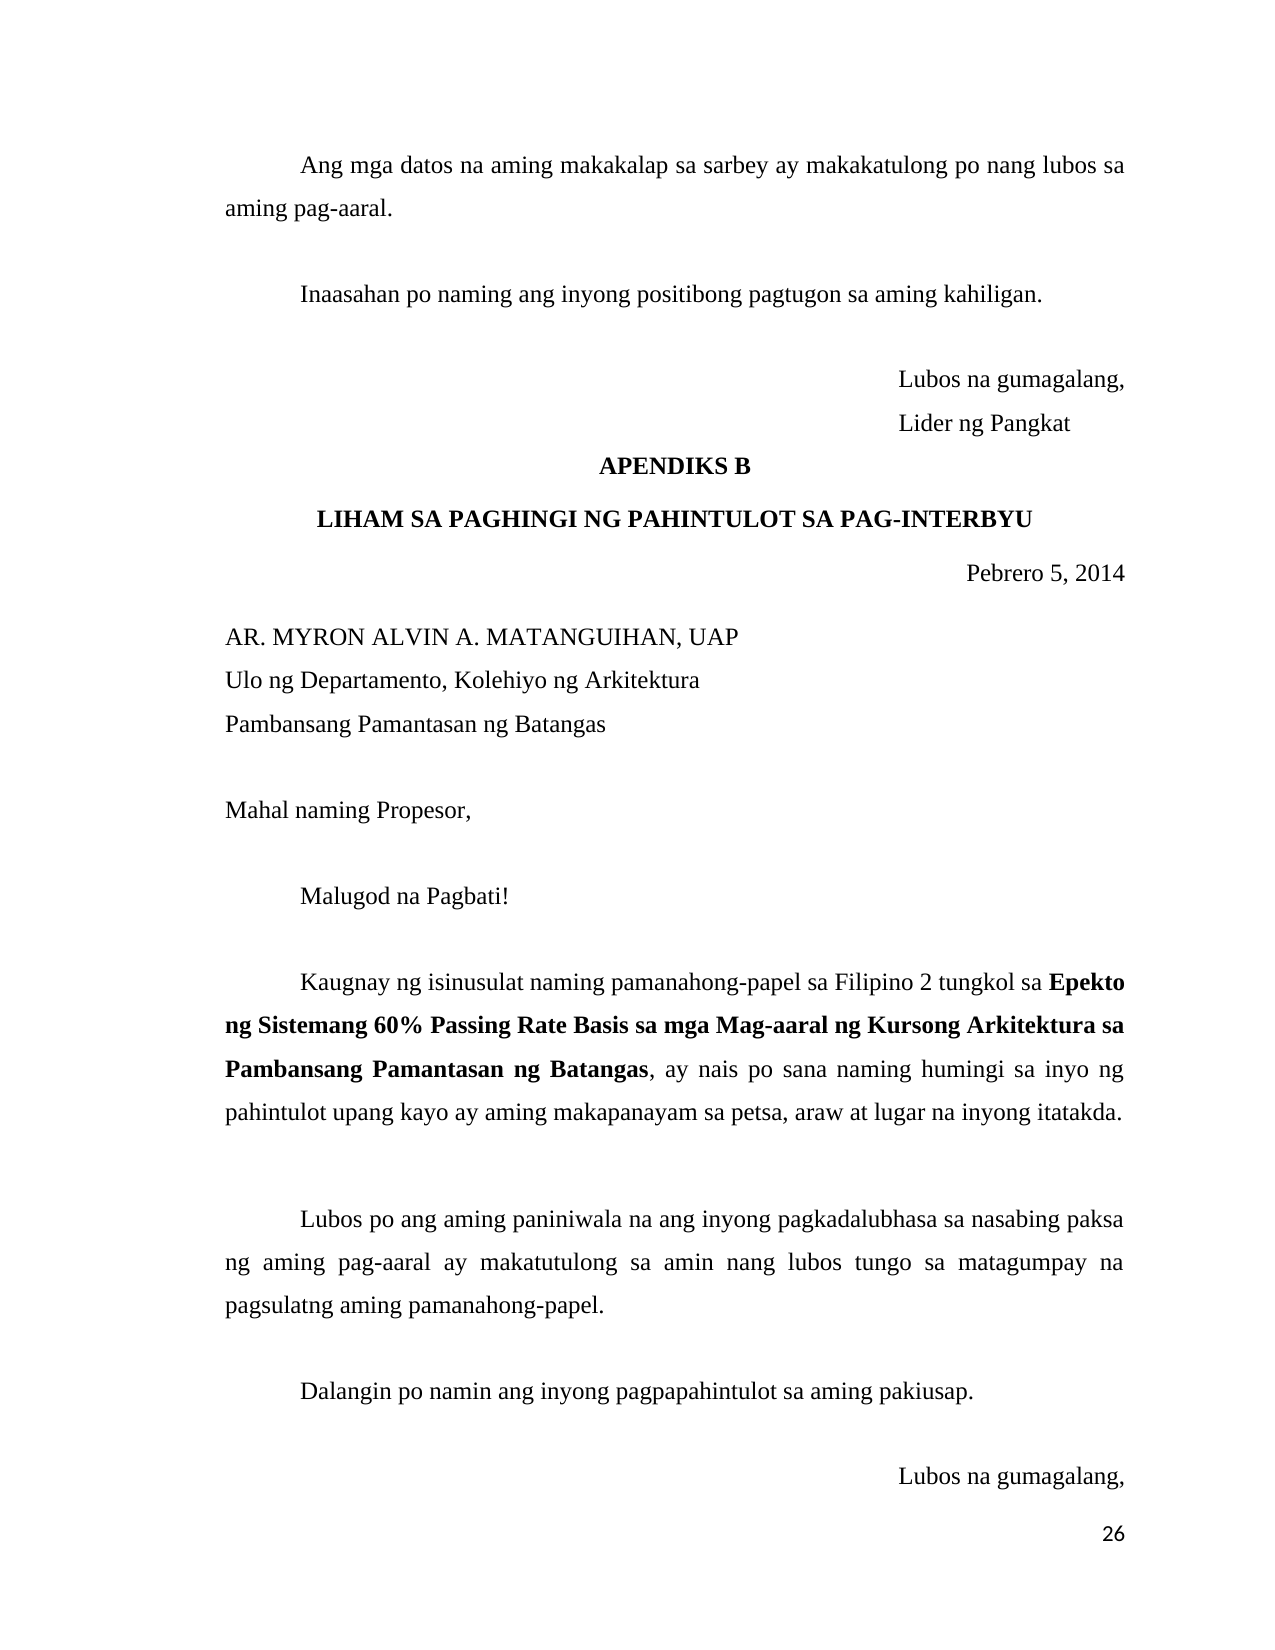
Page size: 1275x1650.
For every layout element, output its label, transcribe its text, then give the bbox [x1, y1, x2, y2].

text Kaugnay ng isinusulat naming pamanahong-papel sa Filipino 2 tungkol sa Epekto ng Sistemang 60% Passing Rate Basis sa mga Mag-aaral ng Kursong Arkitektura sa Pambansang Pamantasan ng Batangas, ay nais po sana naming humingi sa inyo ng pahintulot upang kayo ay aming makapanayam sa petsa, araw at lugar na inyong itatakda. [225, 967, 1125, 1126]
text LIHAM SA PAGHINGI NG PAHINTULOT SA PAG-INTERBYU [225, 504, 1125, 533]
text Inaasahan po naming ang inyong positibong pagtugon sa aming kahiligan. [225, 279, 1125, 308]
text Lubos na gumagalang, [225, 1461, 1125, 1490]
text Dalangin po namin ang inyong pagpapahintulot sa aming pakiusap. [225, 1376, 1125, 1405]
text Lider ng Pangkat [750, 408, 1125, 436]
text Malugod na Pagbati! [225, 881, 1125, 910]
text APENDIKS B [225, 451, 1125, 479]
text AR. MYRON ALVIN A. MATANGUIHAN, UAP [225, 622, 1125, 651]
text Mahal naming Propesor, [225, 795, 1125, 824]
text Pebrero 5, 2014 [225, 558, 1125, 587]
text Lubos na gumagalang, [225, 364, 1125, 393]
text Pambansang Pamantasan ng Batangas [225, 709, 1125, 737]
text Ang mga datos na aming makakalap sa sarbey ay makakatulong po nang lubos sa aming pag-aaral. [225, 150, 1125, 222]
text Ulo ng Departamento, Kolehiyo ng Arkitektura [225, 666, 1125, 694]
text Lubos po ang aming paniniwala na ang inyong pagkadalubhasa sa nasabing paksa ng aming pag-aaral ay makatutulong sa amin nang lubos tungo sa matagumpay na pagsulatng aming pamanahong-papel. [225, 1204, 1125, 1319]
